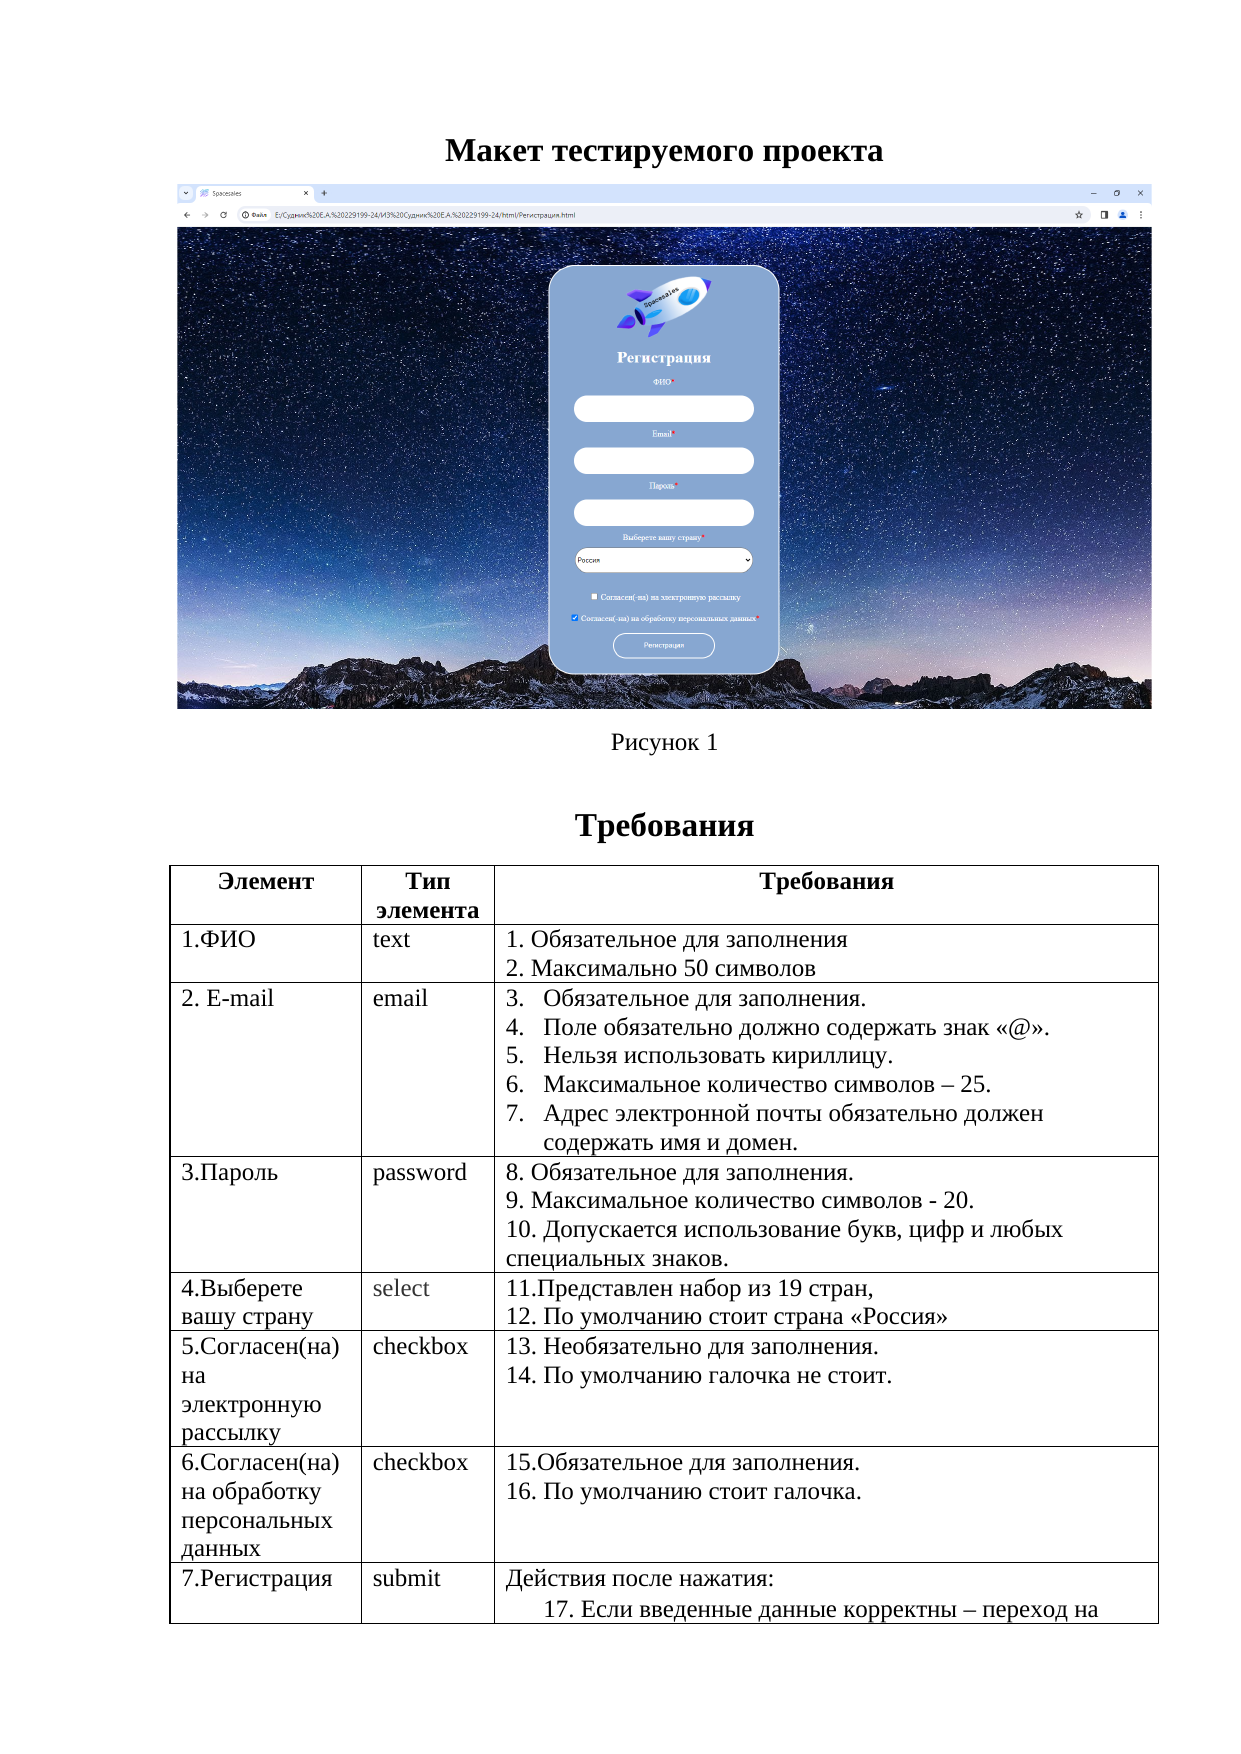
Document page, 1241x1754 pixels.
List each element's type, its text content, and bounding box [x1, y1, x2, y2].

table_header Тип элемента [362, 866, 494, 923]
picture [177, 184, 1152, 709]
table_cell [495, 1563, 1158, 1623]
table_cell 13. Необязательно для заполнения. 14. По умолчанию галочка не стоит. [495, 1331, 1158, 1446]
table_cell 15.Обязательное для заполнения. 16. По умолчанию стоит галочка. [495, 1447, 1158, 1562]
table_cell 8. Обязательное для заполнения. 9. Максимальное количество символов - 20. 10. Допускается использование букв, цифр и любых специальных знаков. [495, 1157, 1158, 1272]
table_cell submit [362, 1563, 494, 1623]
table_header Требования [495, 866, 1158, 923]
table_cell 4.Выберете вашу страну [171, 1273, 361, 1330]
text Рисунок 1 [177, 727, 1152, 756]
table_cell checkbox [362, 1447, 494, 1562]
table_header Элемент [171, 866, 361, 923]
table_cell 2. E-mail [171, 983, 361, 1156]
table_cell Обязательное для заполнения. Поле обязательно должно содержать знак «@». Нельзя использовать кириллицу. Максимальное количество символов – 25. Адрес электронной почты обязательно должен содержать имя и домен. [495, 983, 1158, 1156]
table_cell checkbox [362, 1331, 494, 1446]
table_cell password [362, 1157, 494, 1272]
table_cell 11.Представлен набор из 19 стран, 12. По умолчанию стоит страна «Россия» [495, 1273, 1158, 1330]
table_cell 5.Согласен(на) на электронную рассылку [171, 1331, 361, 1446]
table_cell 6.Согласен(на) на обработку персональных данных [171, 1447, 361, 1562]
table_cell 3.Пароль [171, 1157, 361, 1272]
subtitle Макет тестируемого проекта [177, 131, 1152, 169]
table_cell 1.ФИО [171, 925, 361, 982]
table_cell select [362, 1273, 494, 1330]
table_cell text [362, 925, 494, 982]
table_cell 7.Регистрация [171, 1563, 361, 1623]
table_cell 1. Обязательное для заполнения 2. Максимально 50 символов [495, 925, 1158, 982]
text Требования [177, 777, 1152, 844]
table_cell email [362, 983, 494, 1156]
